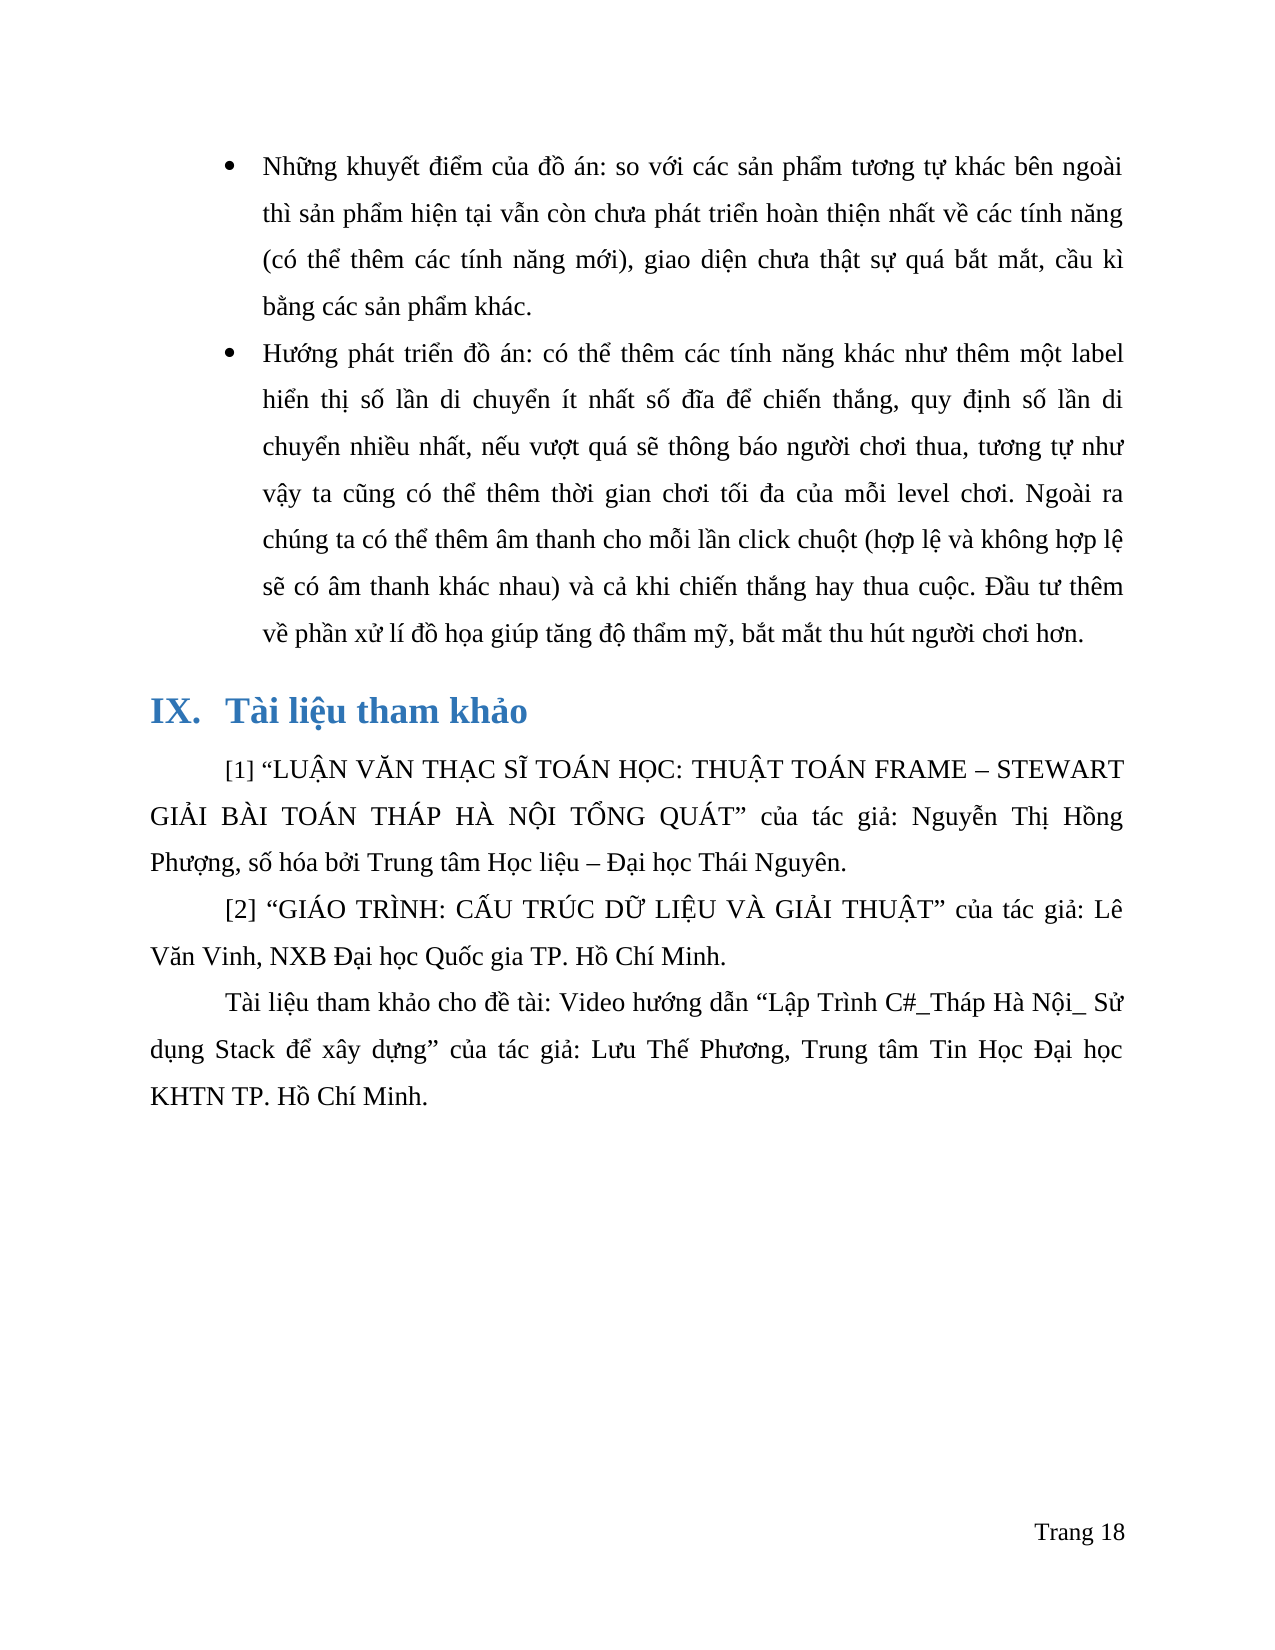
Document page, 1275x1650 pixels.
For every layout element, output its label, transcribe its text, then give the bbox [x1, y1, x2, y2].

text Tài liệu tham khảo cho đề tài: Video hướng dẫn “Lập Trình C#_Tháp Hà Nội_ Sử dụng Stack để xây dựng” của tác giả: Lưu Thế Phương, Trung tâm Tin Học Đại học KHTN TP. Hồ Chí Minh. [150, 987, 1125, 1111]
list Những khuyết điểm của đồ án: so với các sản phẩm tương tự khác bên ngoài thì sản phẩm hiện tại vẫn còn chưa phát triển hoàn thiện nhất về các tính năng (có thể thêm các tính năng mới), giao diện chưa thật sự quá bắt mắt, cầu kì bằng các sản phẩm khác. [225, 150, 1125, 321]
text [2] “GIÁO TRÌNH: CẤU TRÚC DỮ LIỆU VÀ GIẢI THUẬT” của tác giả: Lê Văn Vinh, NXB Đại học Quốc gia TP. Hồ Chí Minh. [150, 893, 1125, 971]
text [1] “LUẬN VĂN THẠC SĨ TOÁN HỌC: THUẬT TOÁN FRAME – STEWART GIẢI BÀI TOÁN THÁP HÀ NỘI TỔNG QUÁT” của tác giả: Nguyễn Thị Hồng Phượng, số hóa bởi Trung tâm Học liệu – Đại học Thái Nguyên. [150, 753, 1125, 878]
subtitle Tài liệu tham khảo [150, 688, 1125, 732]
